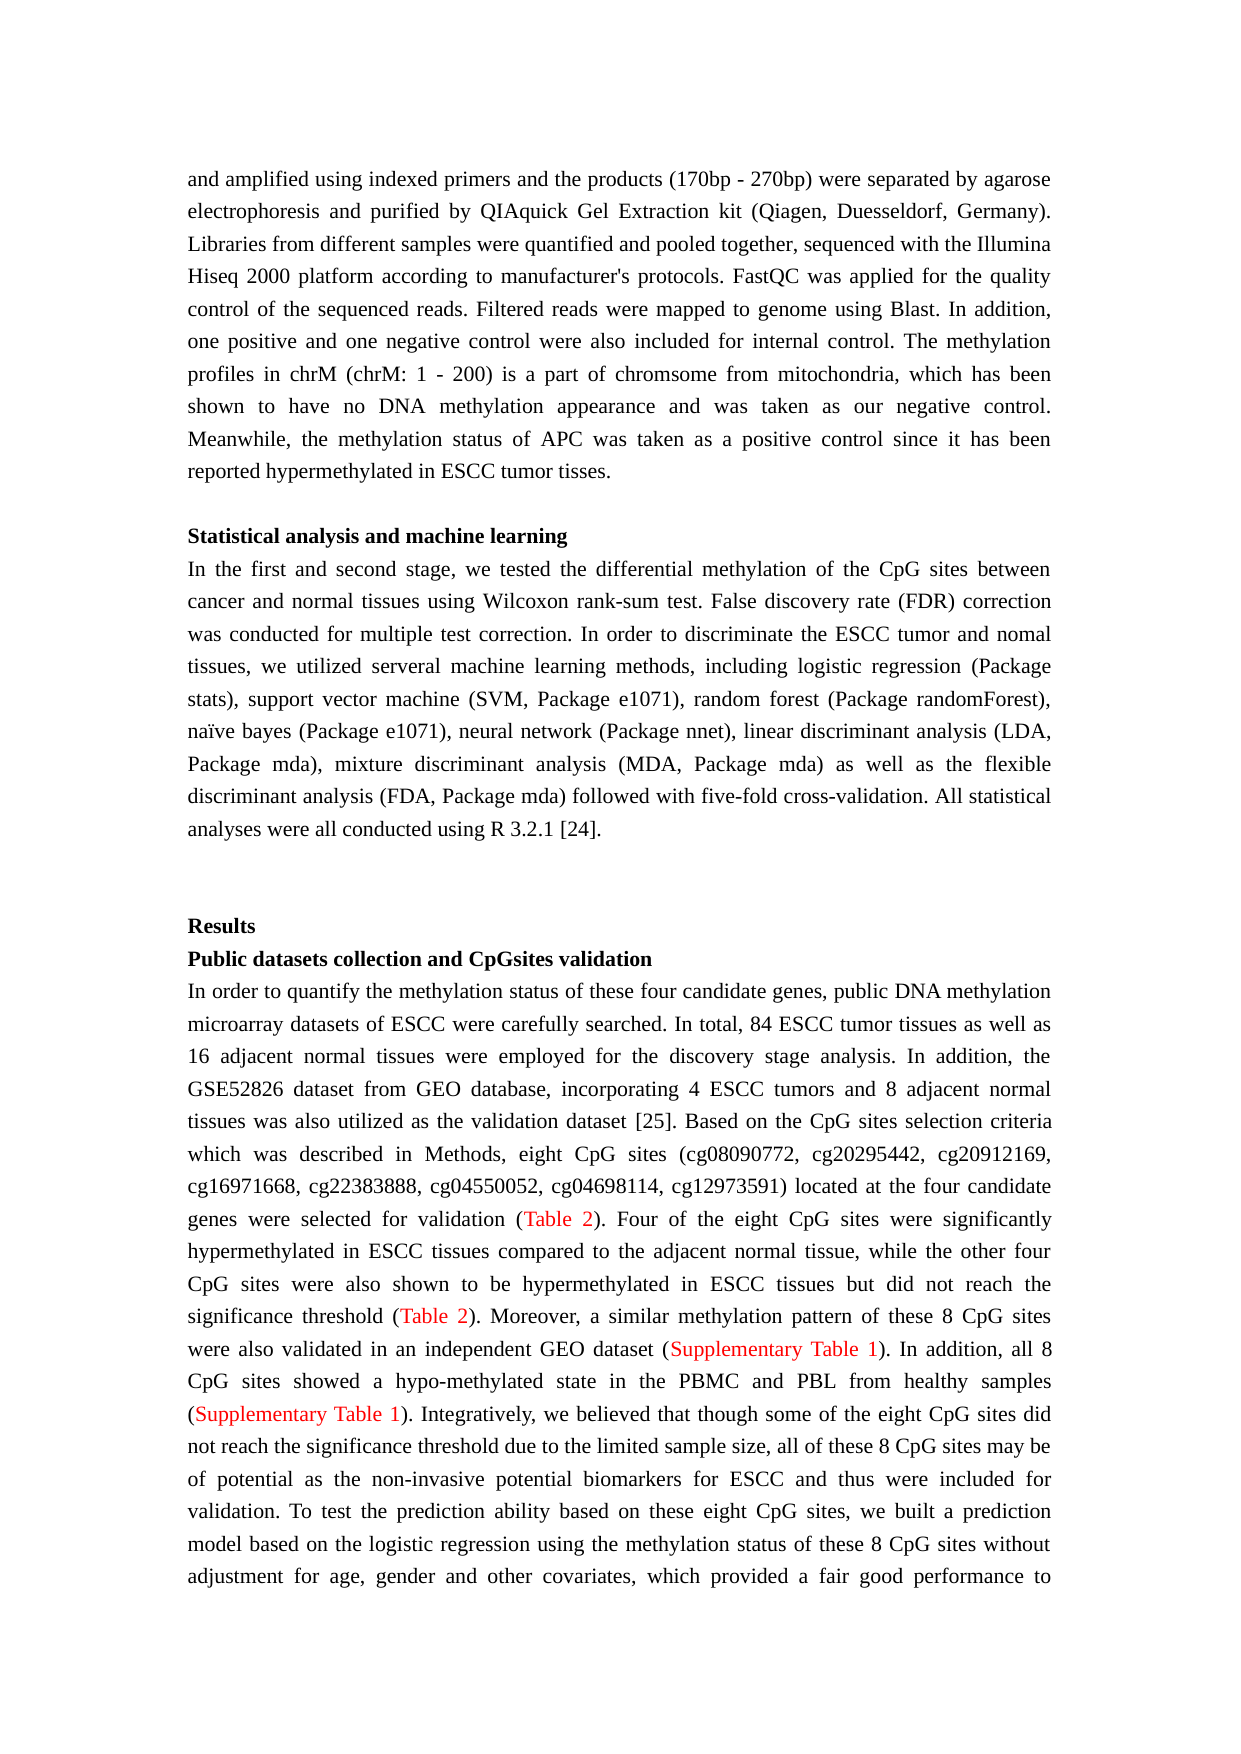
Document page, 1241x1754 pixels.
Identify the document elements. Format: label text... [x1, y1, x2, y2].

text Results [187, 909, 1053, 942]
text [187, 162, 1053, 487]
text Public datasets collection and CpGsites validation [187, 942, 1053, 974]
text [187, 974, 1053, 1592]
text Statistical analysis and machine learning [187, 519, 1053, 552]
text In the first and second stage, we tested the differential methylation of the CpG sites between cancer and normal tissues using Wilcoxon rank-sum test. False discovery rate (FDR) correction was conducted for multiple test correction. In order to discriminate the ESCC tumor and nomal tissues, we utilized serveral machine learning methods, including logistic regression (Package stats), support vector machine (SVM, Package e1071), random forest (Package randomForest), naïve bayes (Package e1071), neural network (Package nnet), linear discriminant analysis (LDA, Package mda), mixture discriminant analysis (MDA, Package mda) as well as the flexible discriminant analysis (FDA, Package mda) followed with five-fold cross-validation. All statistical analyses were all conducted using R 3.2.1 [24]. [187, 552, 1053, 844]
